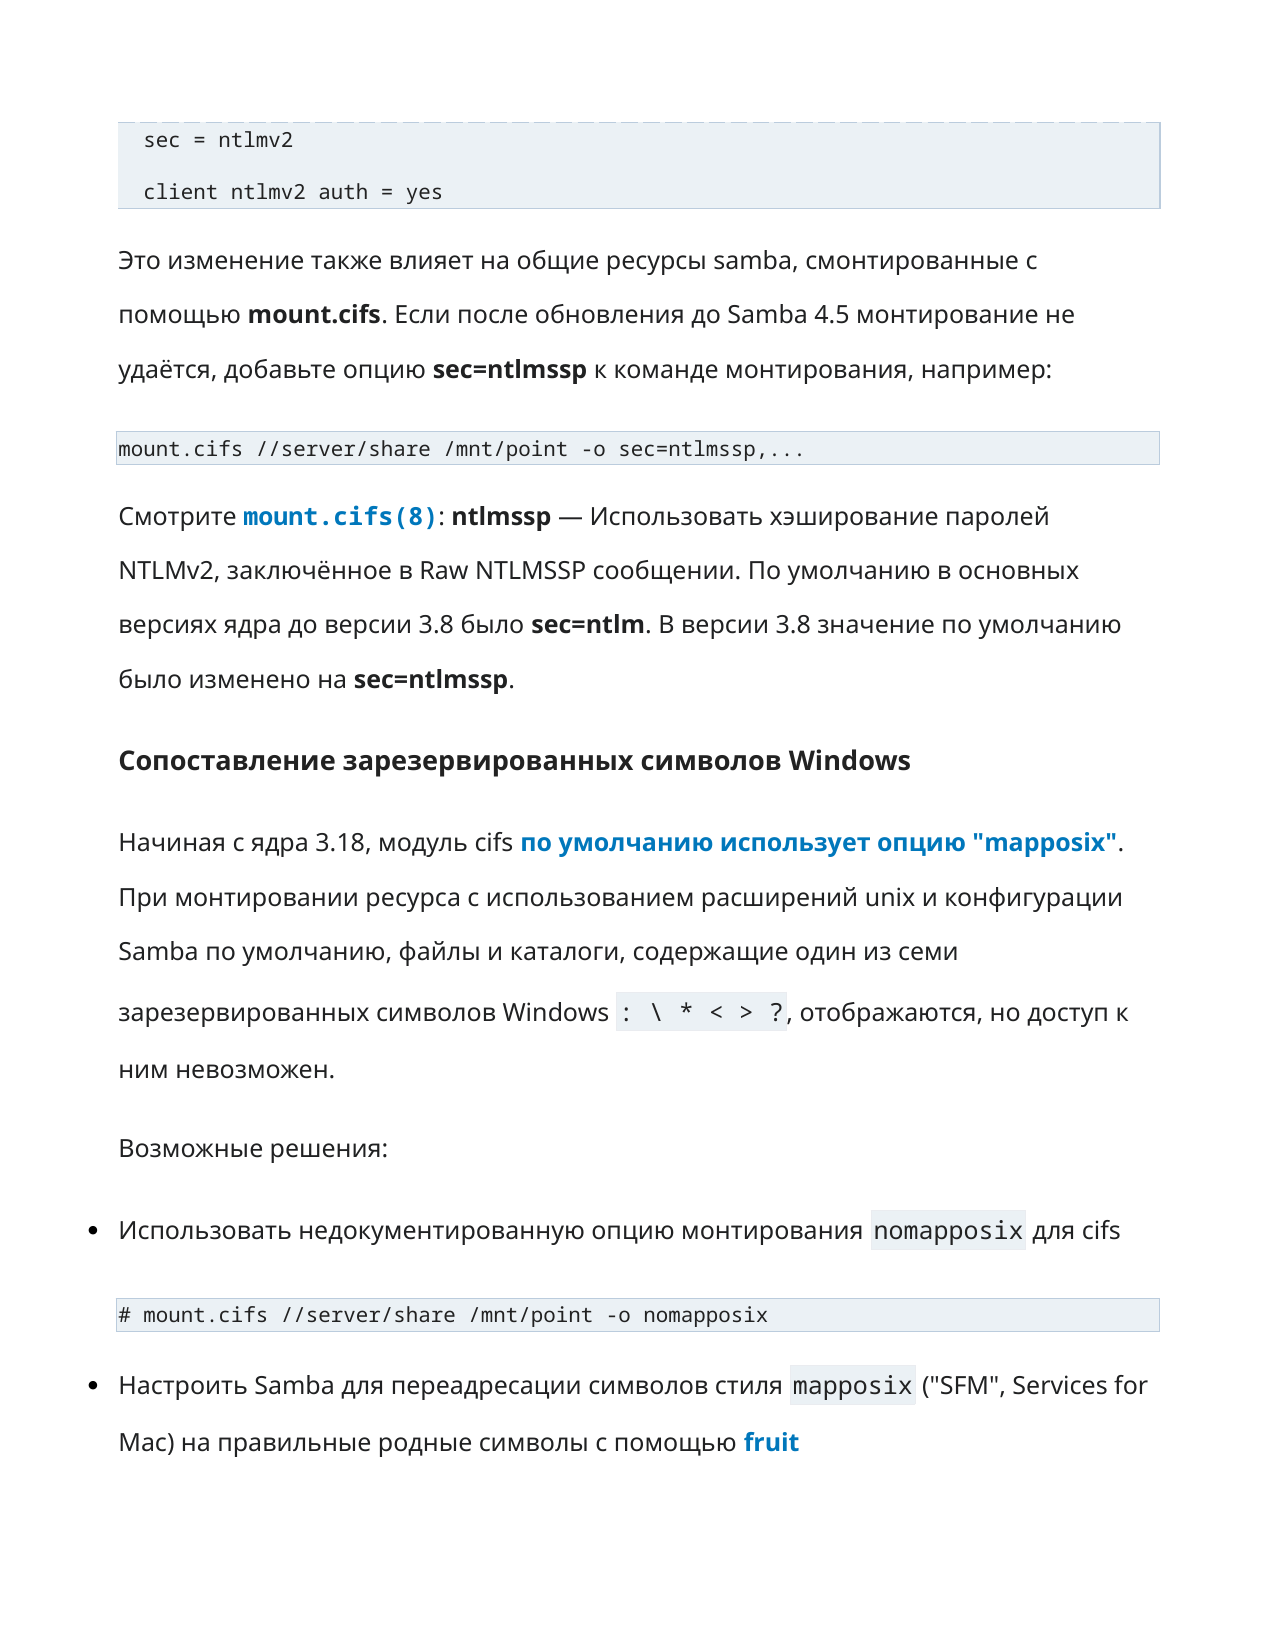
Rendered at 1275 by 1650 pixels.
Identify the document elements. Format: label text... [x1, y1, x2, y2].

text # mount.cifs //server/share /mnt/point -o nomapposix [117, 1299, 1159, 1331]
text sec = ntlmv2 [118, 122, 1159, 154]
text Это изменение также влияет на общие ресурсы samba, смонтированные с помощью mount.cifs. Если после обновления до Samba 4.5 монтирование не удаётся, добавьте опцию sec=ntlmssp к команде монтирования, например: [118, 243, 1157, 386]
text client ntlmv2 auth = yes [118, 173, 1159, 208]
list Использовать недокументированную опцию монтирования nomapposix для cifs [89, 1210, 871, 1249]
text Возможные решения: [118, 1131, 1157, 1165]
list Использовать недокументированную опцию монтирования nomapposix для cifs [1026, 1210, 1157, 1249]
text Смотрите mount.cifs(8): ntlmssp — Использовать хэширование паролей NTLMv2, заключённое в Raw NTLMSSP сообщении. По умолчанию в основных версиях ядра до версии 3.8 было sec=ntlm. В версии 3.8 значение по умолчанию было изменено на sec=ntlmssp. [118, 498, 1157, 696]
list Настроить Samba для переадресации символов стиля mapposix ("SFM", Services for Mac) на правильные родные символы с помощью fruit [89, 1365, 1157, 1459]
text mount.cifs //server/share /mnt/point -o sec=ntlmssp,... [117, 432, 1159, 464]
subtitle Сопоставление зарезервированных символов Windows [118, 741, 1157, 778]
text Начиная с ядра 3.18, модуль cifs по умолчанию использует опцию "mapposix". При монтировании ресурса с использованием расширений unix и конфигурации Samba по умолчанию, файлы и каталоги, содержащие один из семи зарезервированных символов Windows : \ * < > ?, отображаются, но доступ к ним невозможен. [118, 825, 1157, 1085]
